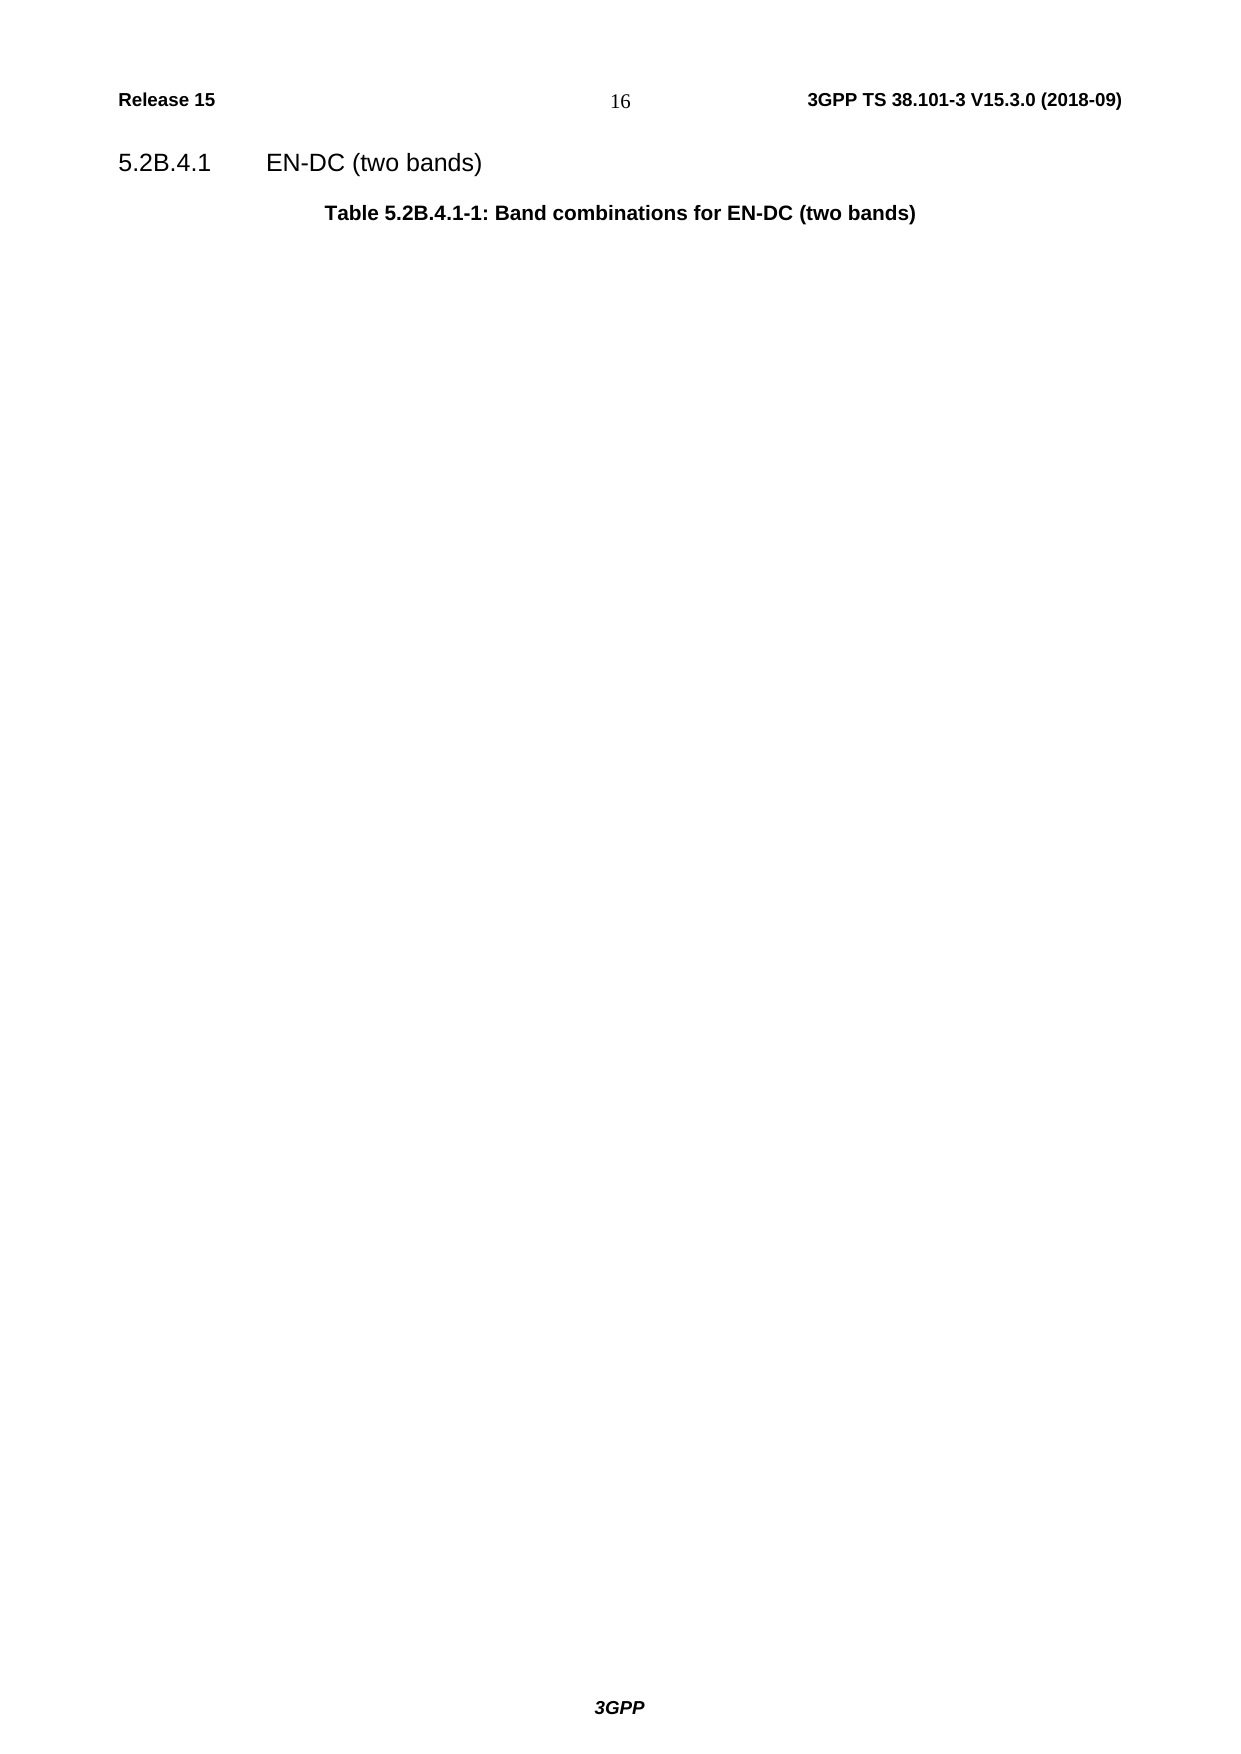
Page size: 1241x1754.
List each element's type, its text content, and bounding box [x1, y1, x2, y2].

text Table 5.2B.4.1-1: Band combinations for EN-DC (two bands) [118, 201, 1122, 225]
subtitle 5.2B.4.1 EN-DC (two bands) [118, 147, 1122, 176]
